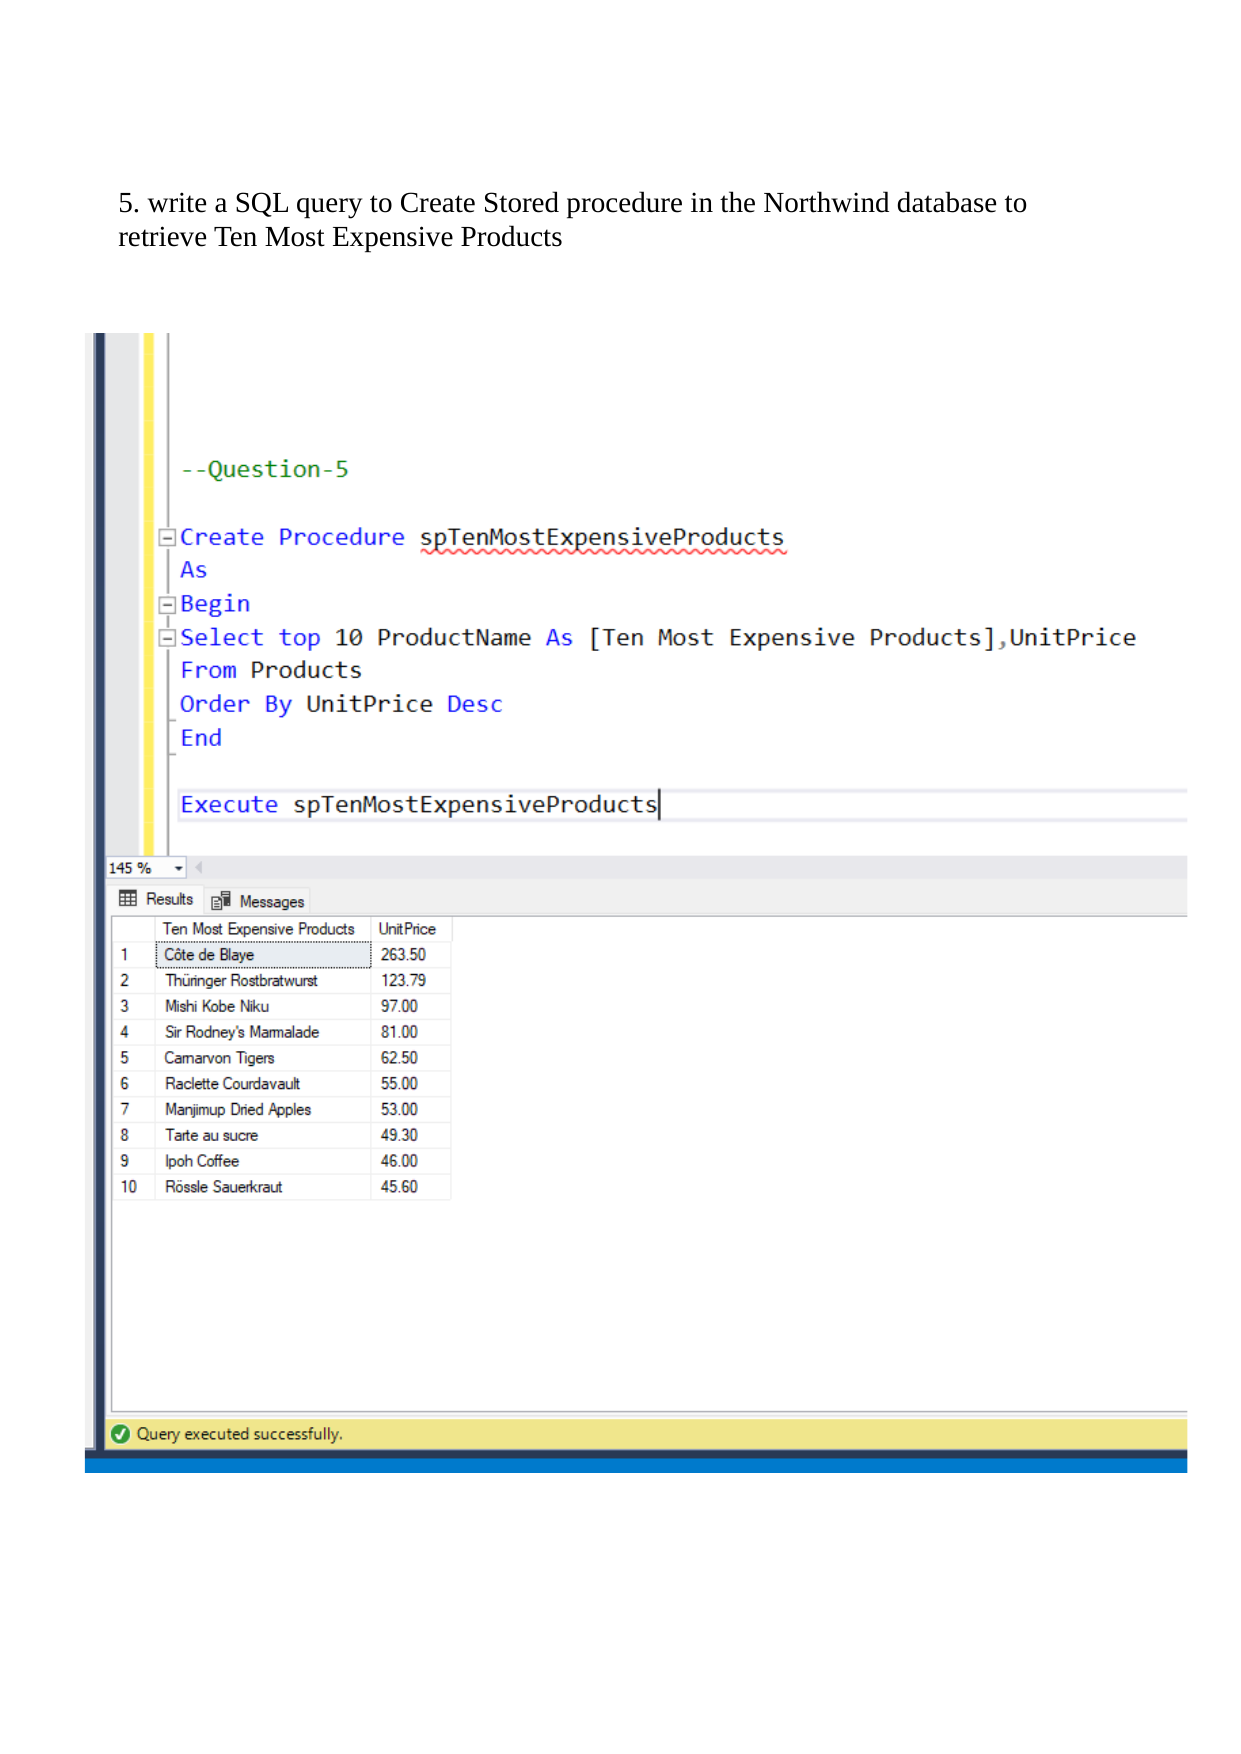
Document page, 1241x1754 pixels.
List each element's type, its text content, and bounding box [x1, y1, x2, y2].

text 5. write a SQL query to Create Stored procedure in the Northwind database to retrieve Ten Most Expensive Products [118, 185, 1122, 252]
picture [84, 333, 1188, 1473]
